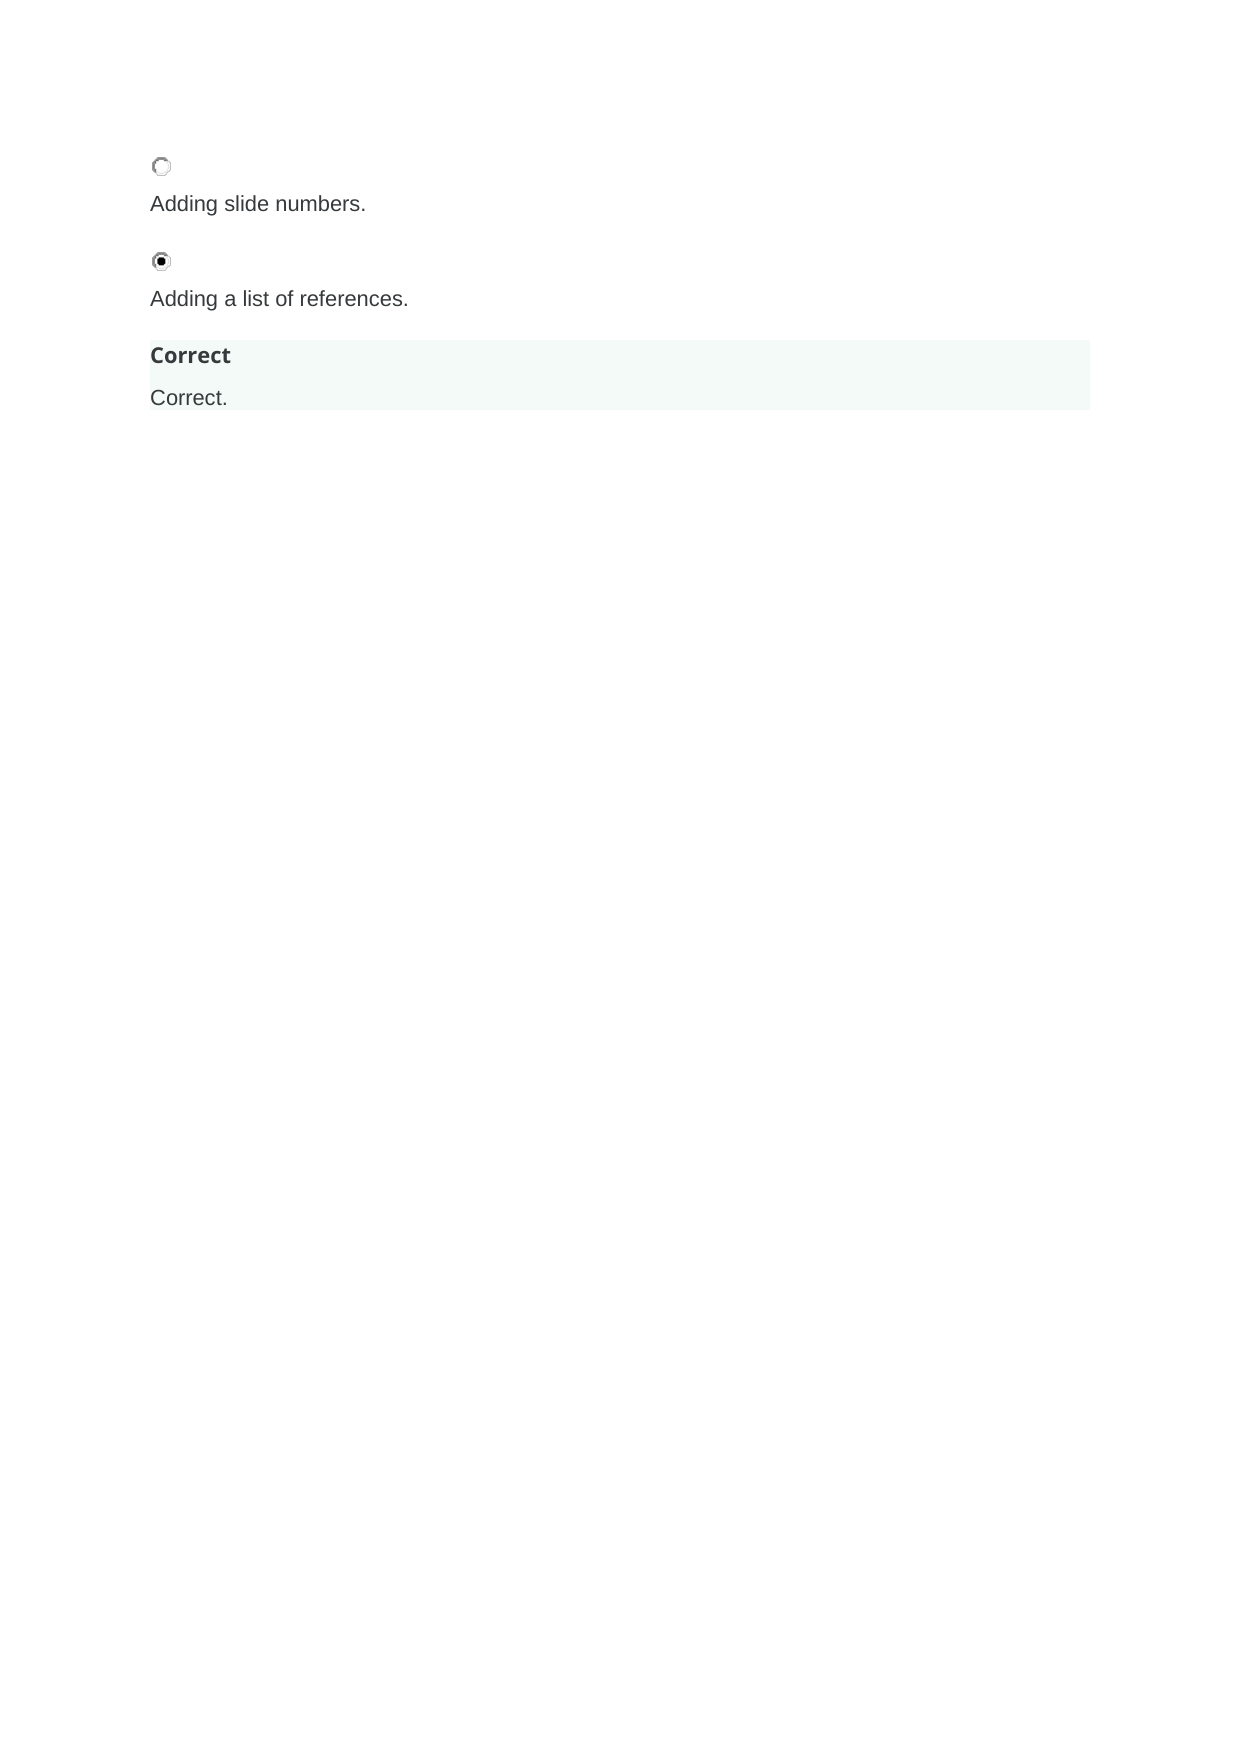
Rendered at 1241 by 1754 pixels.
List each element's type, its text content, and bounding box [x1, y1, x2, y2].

text Correct. [150, 378, 1090, 410]
text Adding a list of references. [150, 278, 1090, 311]
text Adding slide numbers. [150, 183, 1090, 216]
text Correct [150, 340, 1090, 370]
